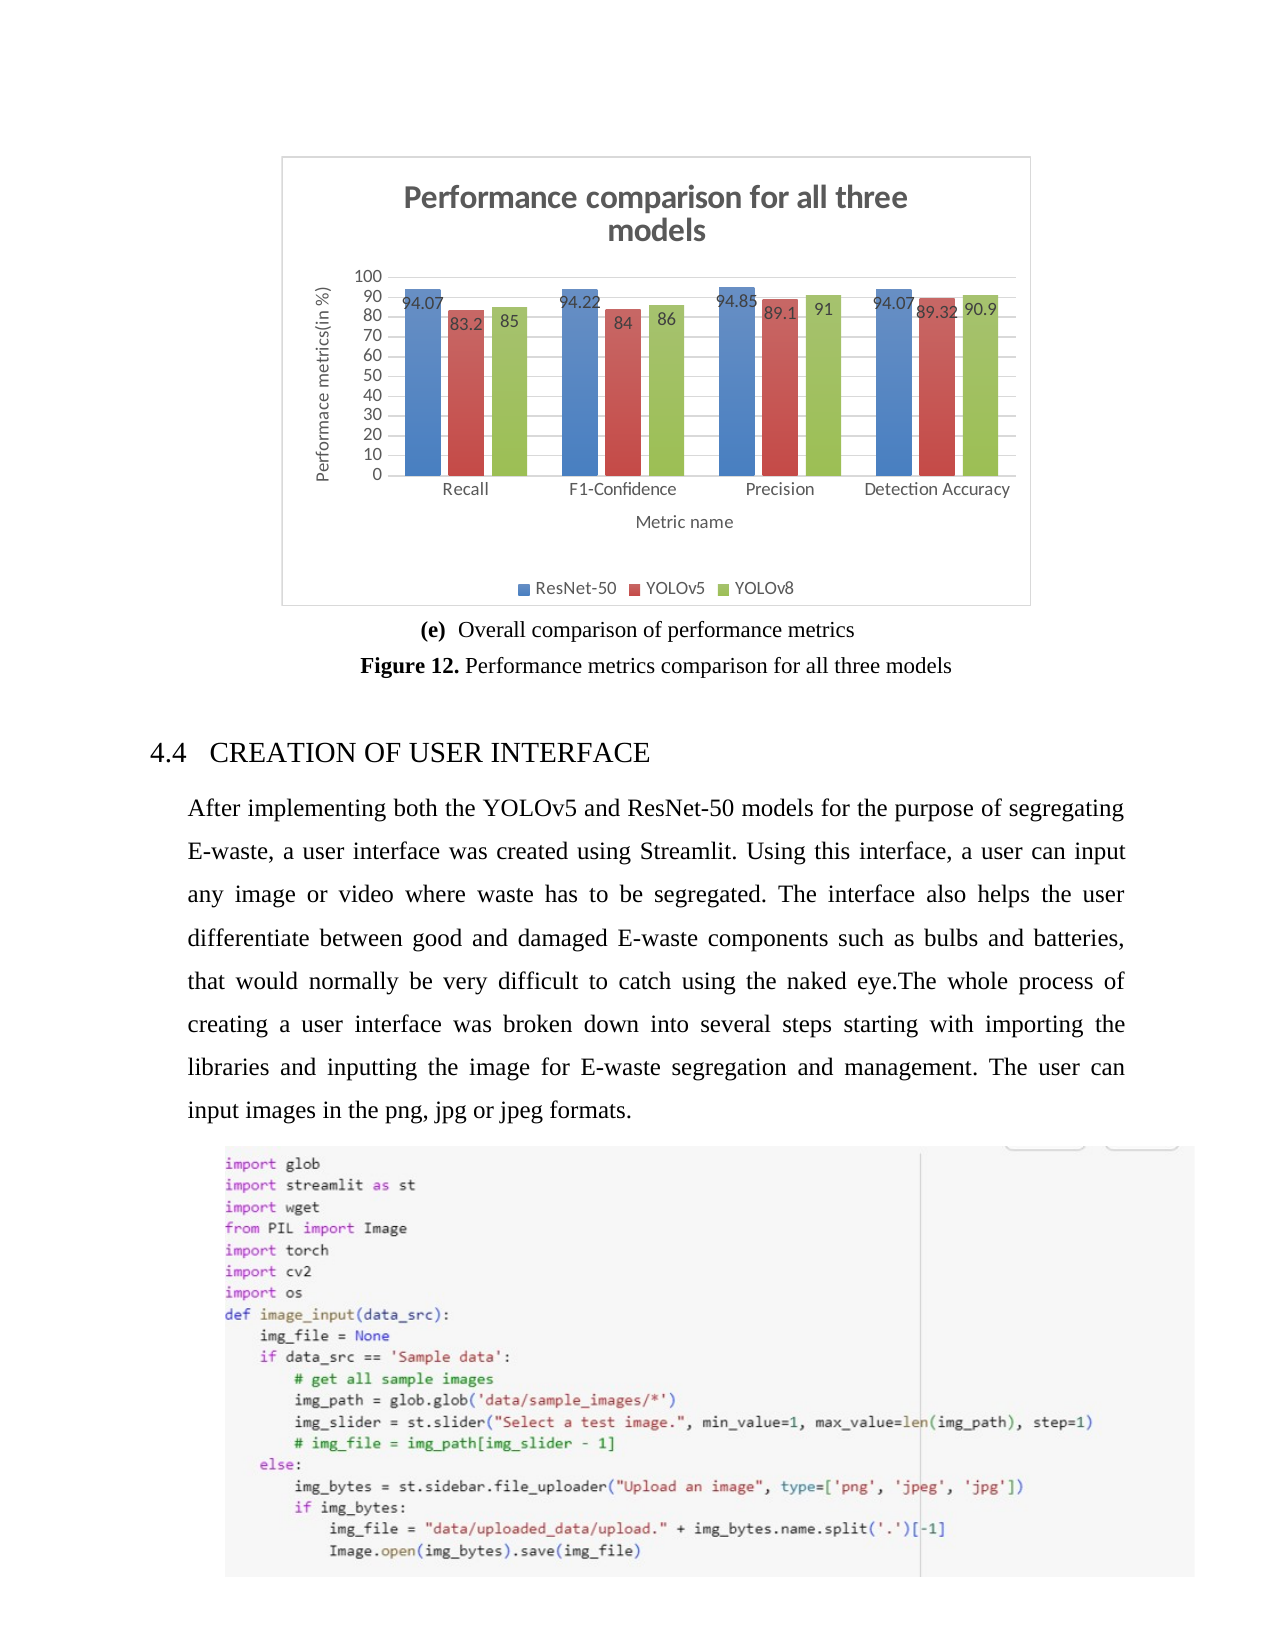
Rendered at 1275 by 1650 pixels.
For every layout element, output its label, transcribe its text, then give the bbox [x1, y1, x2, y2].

text After implementing both the YOLOv5 and ResNet-50 models for the purpose of segregating E-waste, a user interface was created using Streamlit. Using this interface, a user can input any image or video where waste has to be segregated. The interface also helps the user differentiate between good and damaged E-waste components such as bulbs and batteries, that would normally be very difficult to catch using the naked eye.The whole process of creating a user interface was broken down into several steps starting with importing the libraries and inputting the image for E-waste segregation and management. The user can input images in the png, jpg or jpeg formats. [187, 793, 1125, 1124]
picture [225, 1146, 1195, 1577]
list Overall comparison of performance metrics [102, 616, 1173, 642]
subtitle CREATION OF USER INTERFACE [150, 735, 1258, 769]
list Figure 12. Performance metrics comparison for all three models [140, 652, 1173, 678]
